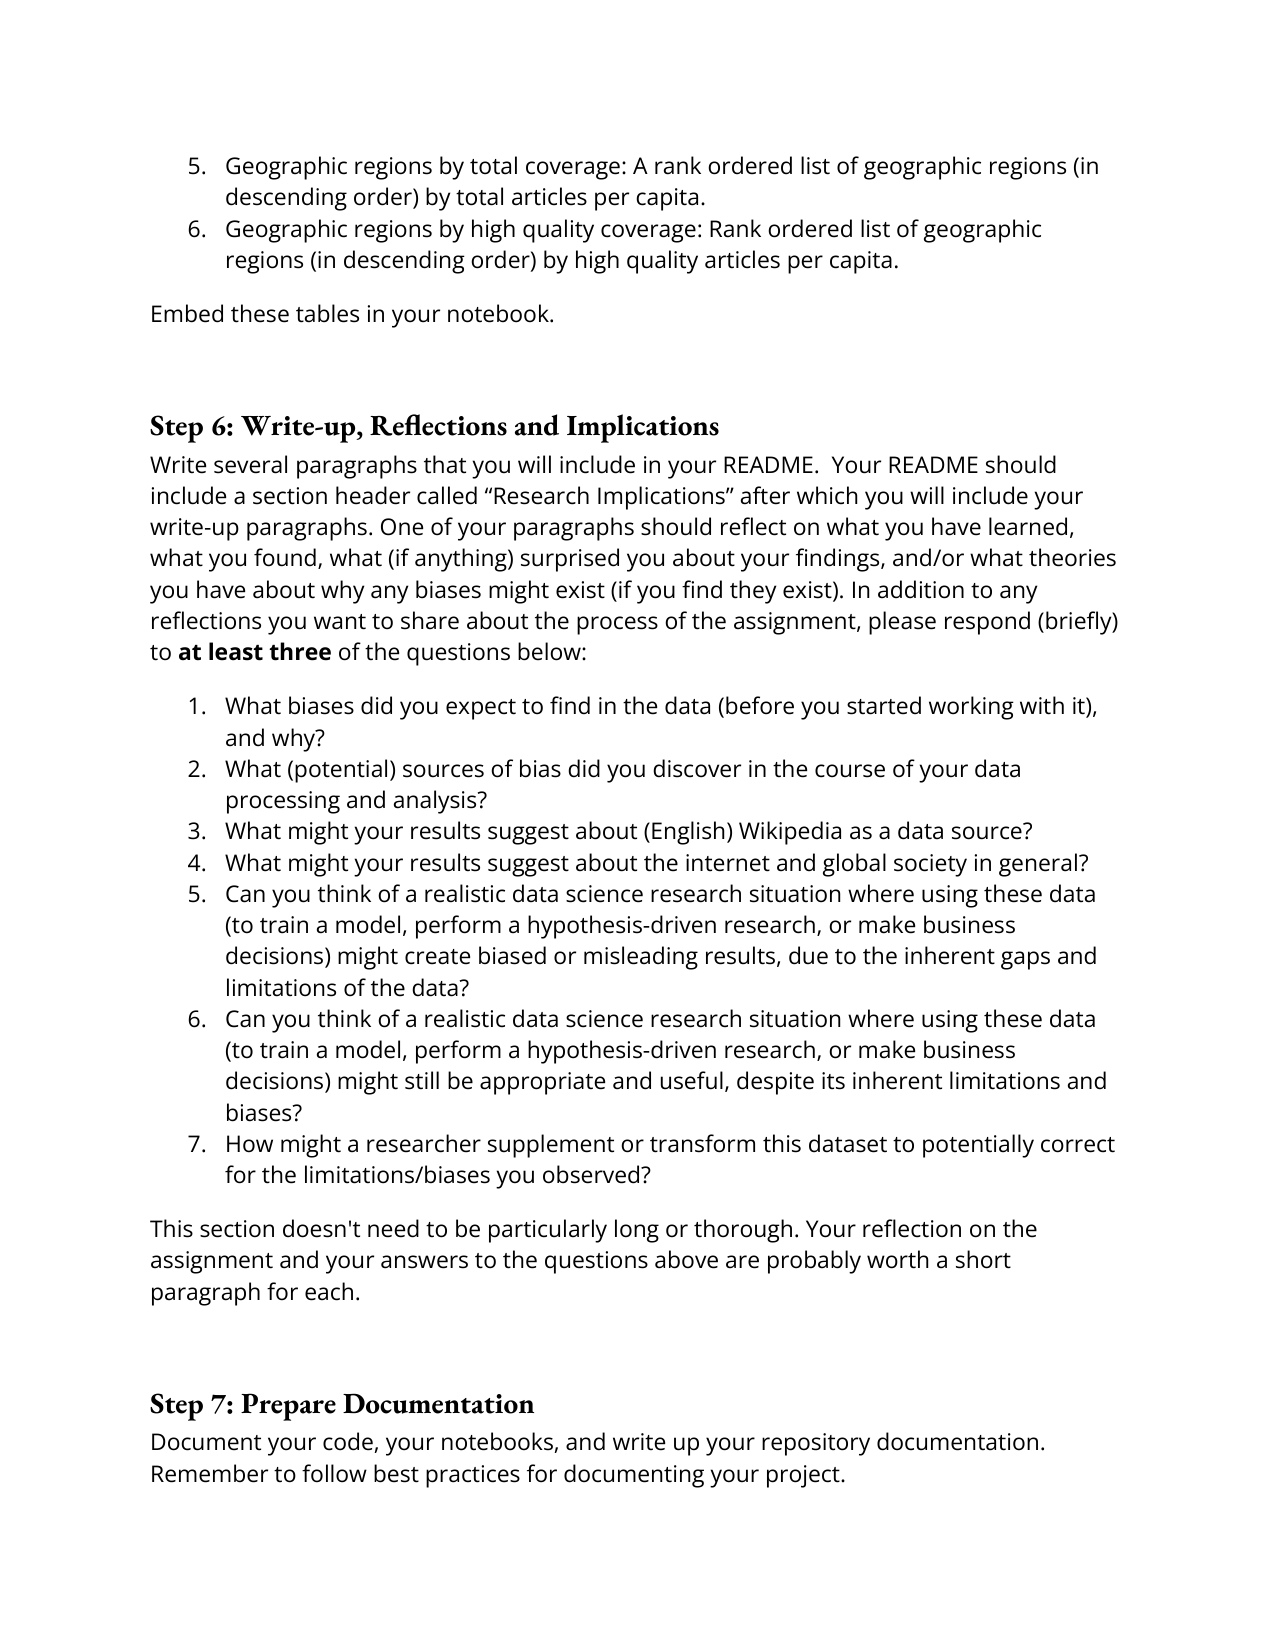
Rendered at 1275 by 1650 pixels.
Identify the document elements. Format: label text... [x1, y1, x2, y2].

list Can you think of a realistic data science research situation where using these data (to train a model, perform a hypothesis-driven research, or make business decisions) might still be appropriate and useful, despite its inherent limitations and biases? [187, 1003, 1125, 1128]
subtitle Step 7: Prepare Documentation [150, 1384, 1125, 1422]
list What might your results suggest about (English) Wikipedia as a data source? [187, 815, 1125, 846]
text Write several paragraphs that you will include in your README. Your README should include a section header called “Research Implications” after which you will include your write-up paragraphs. One of your paragraphs should reflect on what you have learned, what you found, what (if anything) surprised you about your findings, and/or what theories you have about why any biases might exist (if you find they exist). In addition to any reflections you want to share about the process of the assignment, please respond (briefly) to at least three of the questions below: [150, 448, 1125, 667]
text Document your code, your notebooks, and write up your repository documentation. Remember to follow best practices for documenting your project. [150, 1426, 1125, 1489]
subtitle Step 6: Write-up, Reflections and Implications [150, 406, 1125, 444]
list What might your results suggest about the internet and global society in general? [187, 846, 1125, 878]
list What (potential) sources of bias did you discover in the course of your data processing and analysis? [187, 753, 1125, 815]
list Geographic regions by high quality coverage: Rank ordered list of geographic regions (in descending order) by high quality articles per capita. [187, 212, 1125, 275]
text This section doesn't need to be particularly long or thorough. Your reflection on the assignment and your answers to the questions above are probably worth a short paragraph for each. [150, 1213, 1125, 1307]
list Geographic regions by total coverage: A rank ordered list of geographic regions (in descending order) by total articles per capita. [187, 150, 1125, 212]
list Can you think of a realistic data science research situation where using these data (to train a model, perform a hypothesis-driven research, or make business decisions) might create biased or misleading results, due to the inherent gaps and limitations of the data? [187, 878, 1125, 1003]
text Embed these tables in your notebook. [150, 298, 1125, 329]
list What biases did you expect to find in the data (before you started working with it), and why? [187, 690, 1125, 753]
list How might a researcher supplement or transform this dataset to potentially correct for the limitations/biases you observed? [187, 1128, 1125, 1190]
